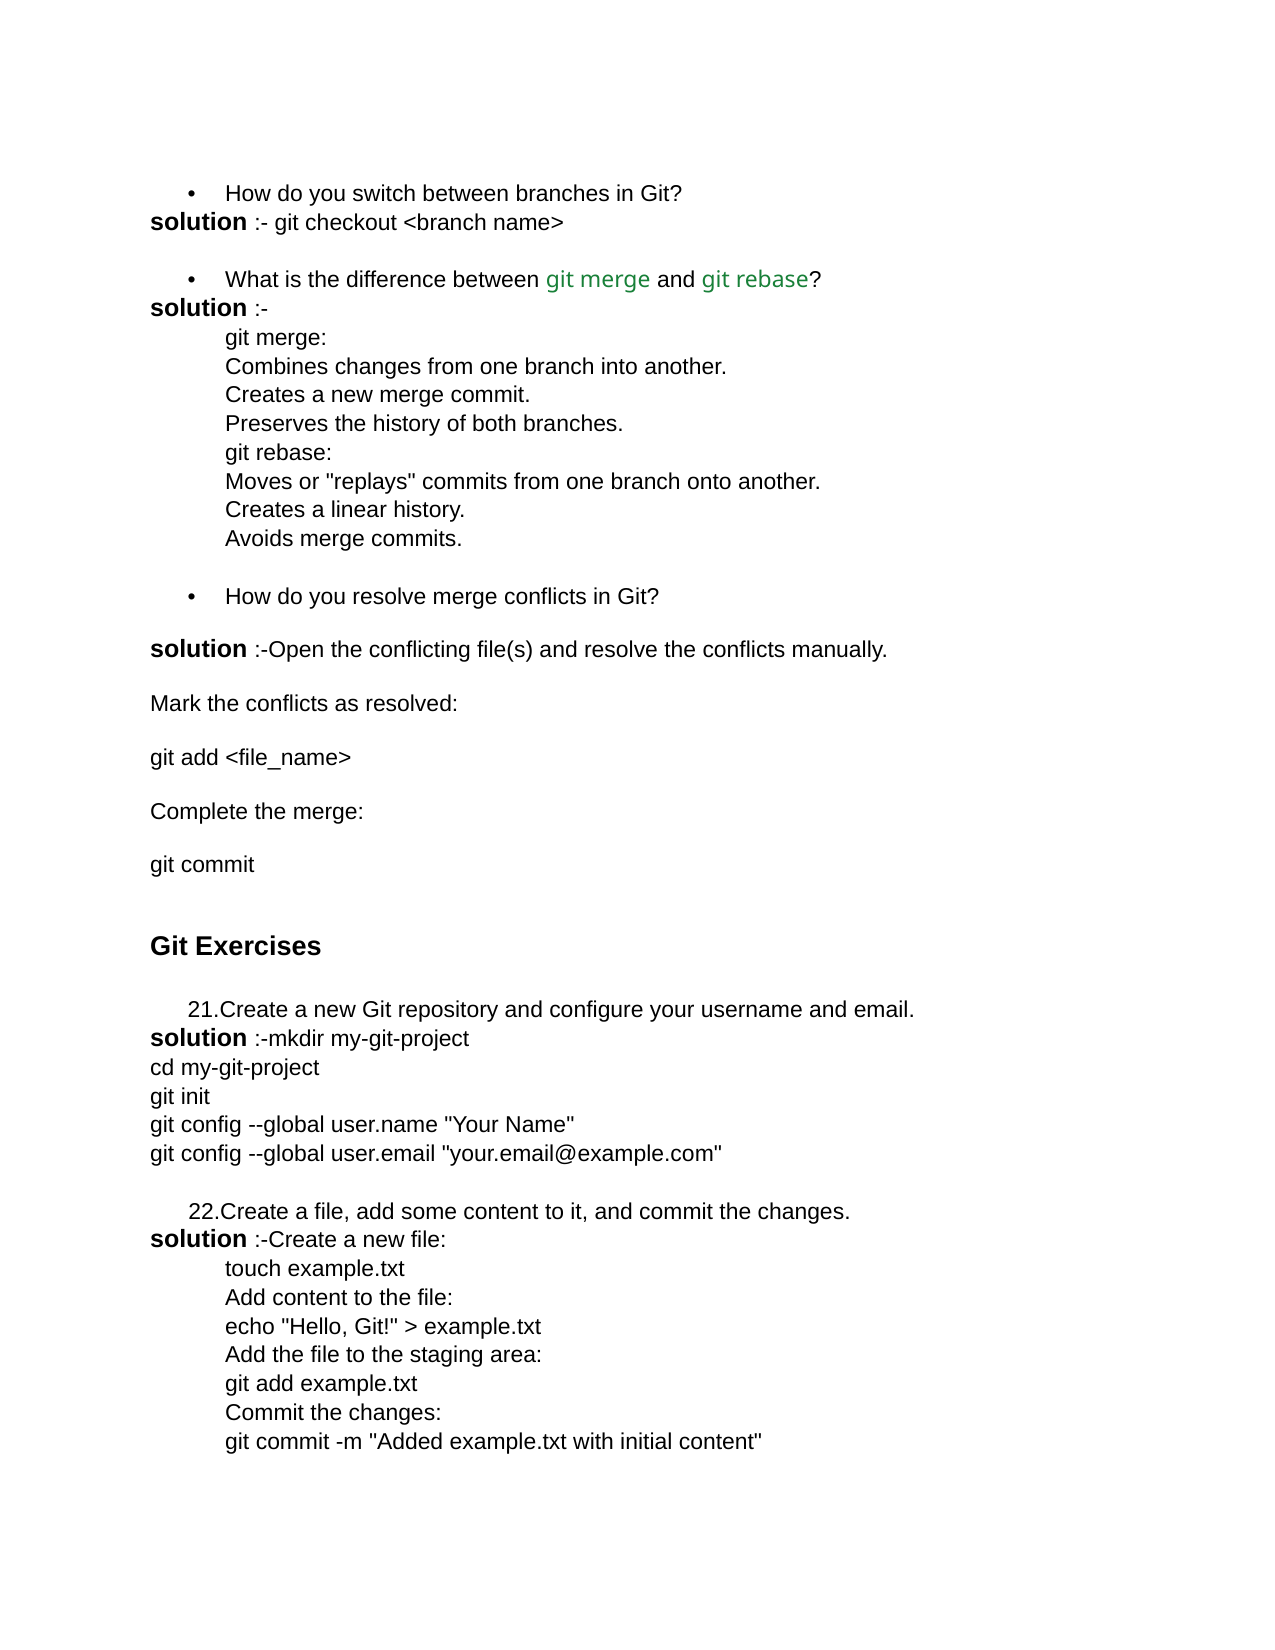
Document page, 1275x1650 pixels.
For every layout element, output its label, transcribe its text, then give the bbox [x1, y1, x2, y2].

text Commit the changes: [225, 1397, 1125, 1426]
text git config --global user.email "your.email@example.com" [150, 1139, 1125, 1167]
text Creates a linear history. [225, 495, 1125, 524]
text Moves or "replays" commits from one branch onto another. [225, 466, 1125, 495]
text solution :- [150, 294, 1125, 322]
text Add content to the file: [225, 1282, 1125, 1311]
text Complete the merge: [150, 796, 1125, 825]
text Mark the conflicts as resolved: [150, 689, 1125, 717]
text echo "Hello, Git!" > example.txt [225, 1311, 1125, 1340]
text git rebase: [225, 437, 1125, 466]
text 21.Create a new Git repository and configure your username and email. [187, 995, 1125, 1024]
text git commit [150, 850, 1125, 879]
text Git Exercises [150, 933, 1125, 962]
text Add the file to the staging area: [225, 1340, 1125, 1369]
text Avoids merge commits. [225, 524, 1125, 552]
text solution :-mkdir my-git-project [150, 1024, 1125, 1052]
text touch example.txt [225, 1254, 1125, 1282]
text solution :-Create a new file: [150, 1225, 1125, 1254]
text git init [150, 1081, 1125, 1110]
text solution :-Open the conflicting file(s) and resolve the conflicts manually. [150, 635, 1125, 664]
text cd my-git-project [150, 1052, 1125, 1081]
text git add <file_name> [150, 742, 1125, 771]
text Preserves the history of both branches. [225, 409, 1125, 437]
text git config --global user.name "Your Name" [150, 1110, 1125, 1139]
text git add example.txt [225, 1369, 1125, 1397]
text git merge: [225, 322, 1125, 351]
text Creates a new merge commit. [225, 380, 1125, 409]
list What is the difference between git merge and git rebase? [187, 265, 1125, 294]
list How do you switch between branches in Git? [187, 179, 1125, 207]
text solution :- git checkout <branch name> [150, 207, 1125, 236]
list How do you resolve merge conflicts in Git? [187, 581, 1125, 610]
text git commit -m "Added example.txt with initial content" [225, 1426, 1125, 1455]
text Combines changes from one branch into another. [225, 351, 1125, 380]
text 22.Create a file, add some content to it, and commit the changes. [150, 1196, 1125, 1225]
